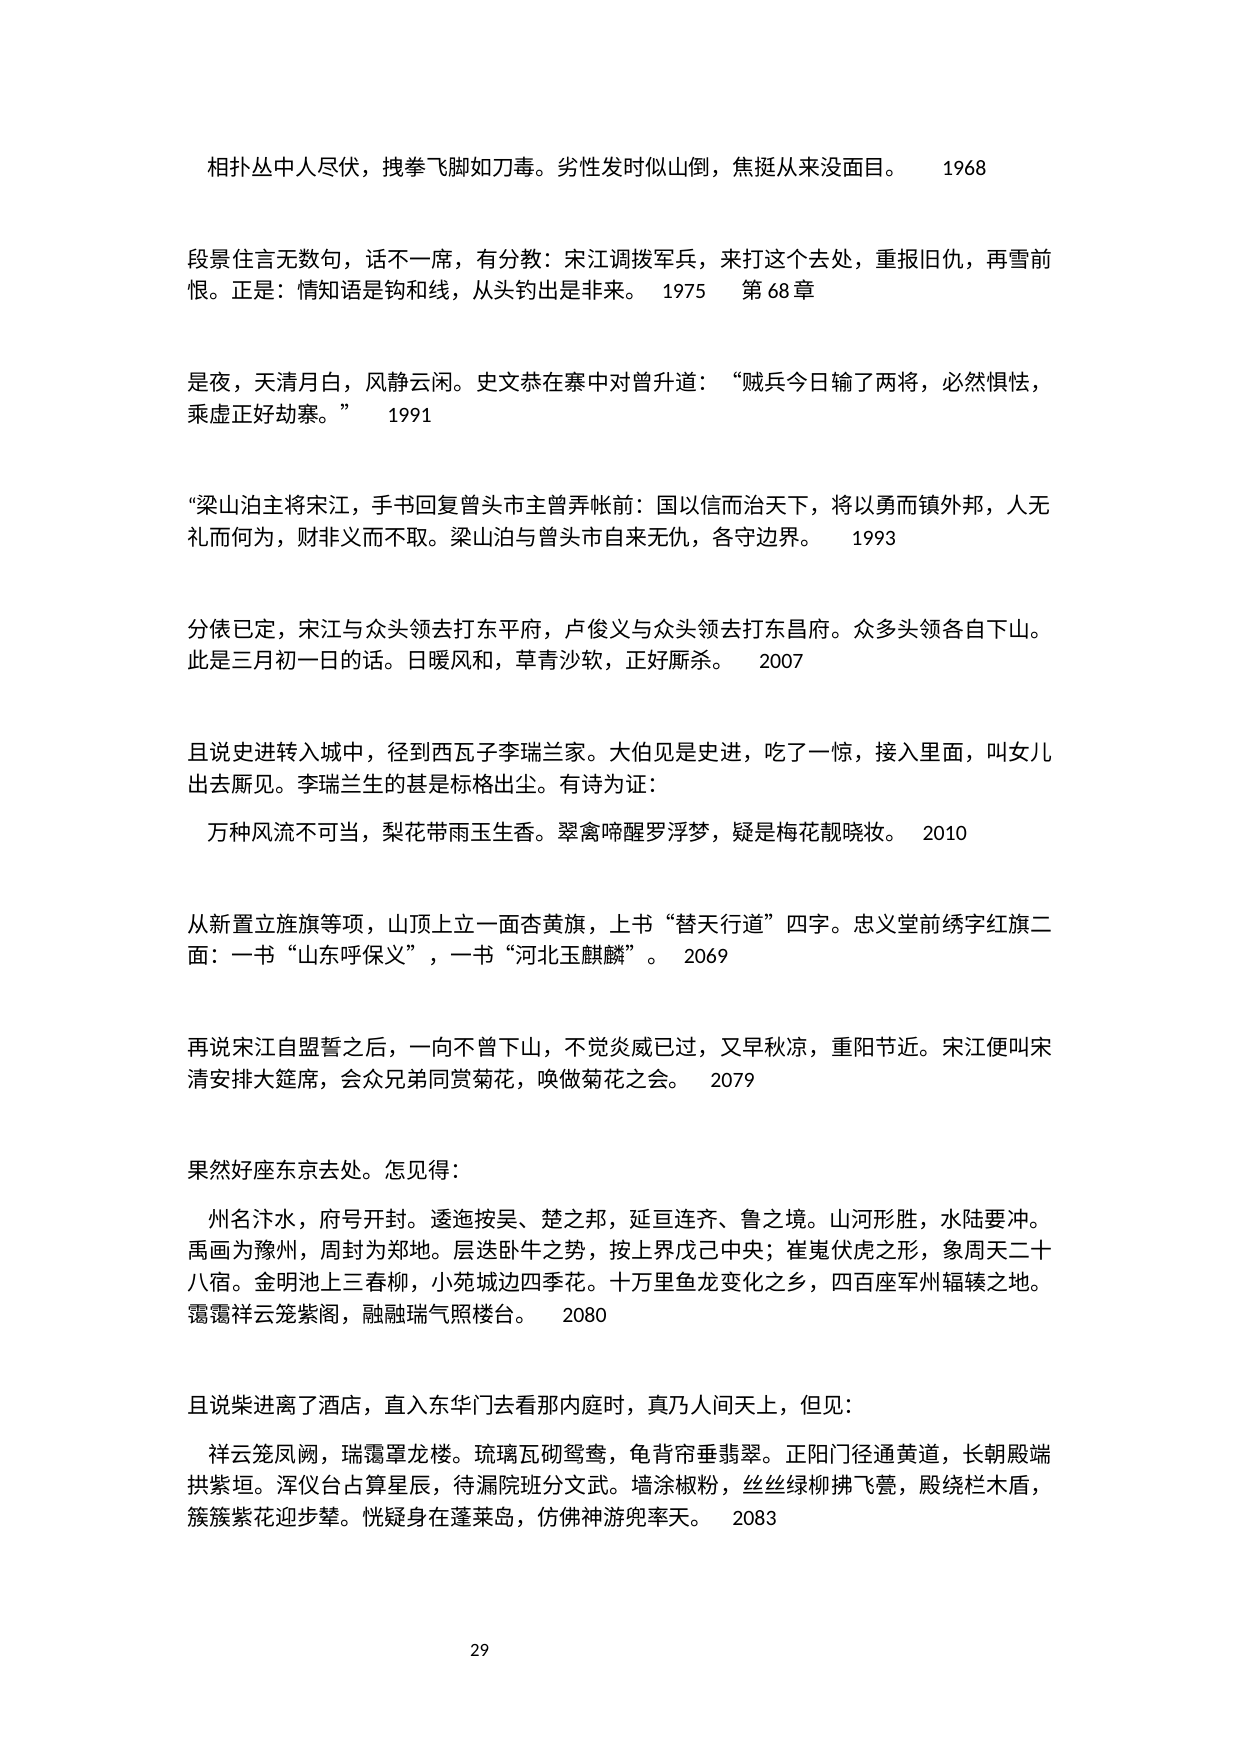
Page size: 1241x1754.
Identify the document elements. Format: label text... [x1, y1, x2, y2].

text 分俵已定，宋江与众头领去打东平府，卢俊义与众头领去打东昌府。众多头领各自下山。此是三月初一日的话。日暖风和，草青沙软，正好厮杀。 2007 [187, 612, 1053, 675]
text “梁山泊主将宋江，手书回复曾头市主曾弄帐前：国以信而治天下，将以勇而镇外邦，人无礼而何为，财非义而不取。梁山泊与曾头市自来无仇，各守边界。 1993 [187, 488, 1053, 552]
text 段景住言无数句，话不一席，有分教：宋江调拨军兵，来打这个去处，重报旧仇，再雪前恨。正是：情知语是钩和线，从头钓出是非来。 1975 第68章 [187, 242, 1053, 305]
text 是夜，天清月白，风静云闲。史文恭在寨中对曾升道：“贼兵今日输了两将，必然惧怯，乘虚正好劫寨。” 1991 [187, 365, 1053, 428]
text 且说史进转入城中，径到西瓦子李瑞兰家。大伯见是史进，吃了一惊，接入里面，叫女儿出去厮见。李瑞兰生的甚是标格出尘。有诗为证： [187, 735, 1053, 798]
text 从新置立旌旗等项，山顶上立一面杏黄旗，上书“替天行道”四字。忠义堂前绣字红旗二面：一书“山东呼保义”，一书“河北玉麒麟”。 2069 [187, 907, 1053, 970]
text 祥云笼凤阙，瑞霭罩龙楼。琉璃瓦砌鸳鸯，龟背帘垂翡翠。正阳门径通黄道，长朝殿端拱紫垣。浑仪台占算星辰，待漏院班分文武。墙涂椒粉，丝丝绿柳拂飞甍，殿绕栏木盾，簇簇紫花迎步辇。恍疑身在蓬莱岛，仿佛神游兜率天。 2083 [187, 1437, 1053, 1532]
text 州名汴水，府号开封。逶迤按吴、楚之邦，延亘连齐、鲁之境。山河形胜，水陆要冲。禹画为豫州，周封为郑地。层迭卧牛之势，按上界戊己中央；崔嵬伏虎之形，象周天二十八宿。金明池上三春柳，小苑城边四季花。十万里鱼龙变化之乡，四百座军州辐辏之地。霭霭祥云笼紫阁，融融瑞气照楼台。 2080 [187, 1202, 1053, 1328]
text 相扑丛中人尽伏，拽拳飞脚如刀毒。劣性发时似山倒，焦挺从来没面目。 1968 [187, 150, 1053, 182]
text 果然好座东京去处。怎见得： [187, 1153, 1053, 1185]
text 再说宋江自盟誓之后，一向不曾下山，不觉炎威已过，又早秋凉，重阳节近。宋江便叫宋清安排大筵席，会众兄弟同赏菊花，唤做菊花之会。 2079 [187, 1030, 1053, 1093]
text 且说柴进离了酒店，直入东华门去看那内庭时，真乃人间天上，但见： [187, 1388, 1053, 1420]
text 万种风流不可当，梨花带雨玉生香。翠禽啼醒罗浮梦，疑是梅花靓晓妆。 2010 [187, 815, 1053, 847]
